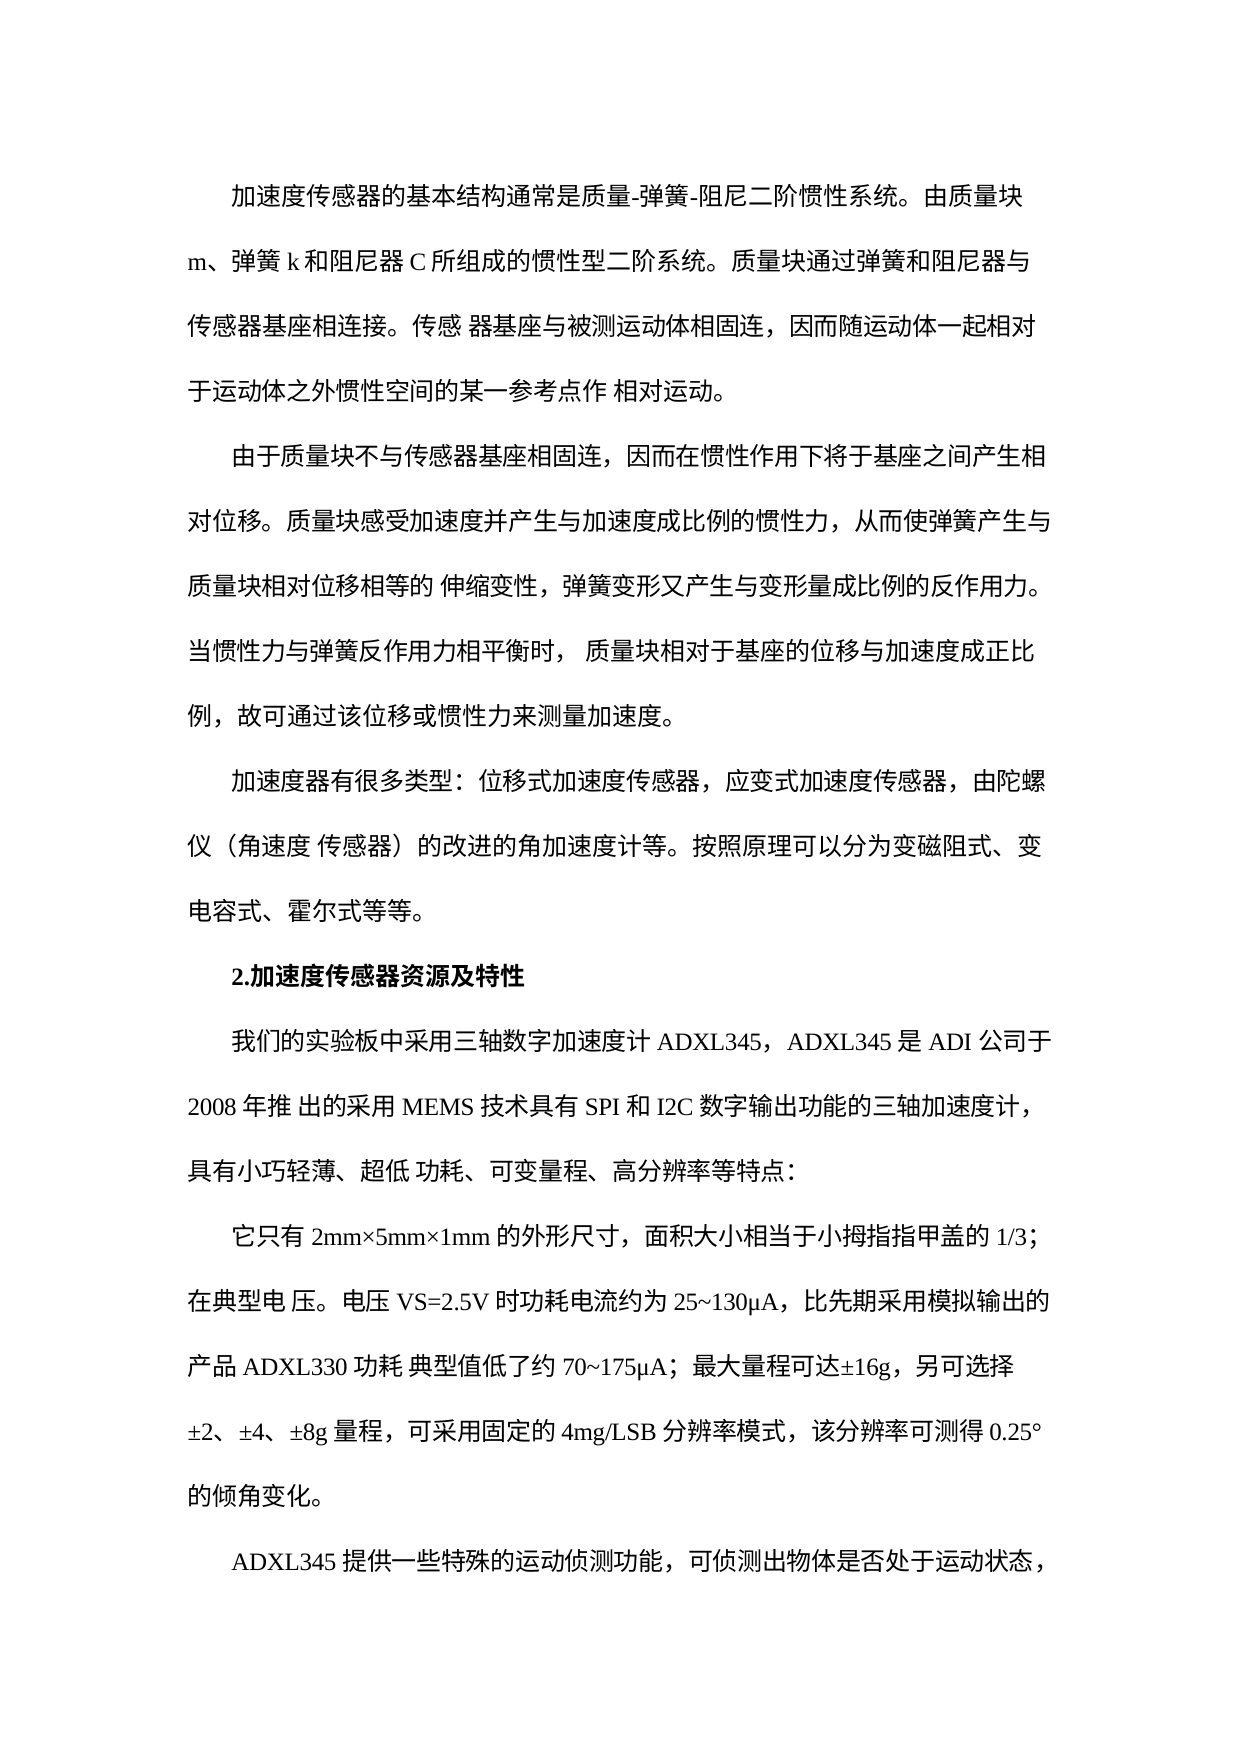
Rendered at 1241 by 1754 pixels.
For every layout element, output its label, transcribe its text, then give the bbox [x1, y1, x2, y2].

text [187, 1527, 1053, 1592]
text 我们的实验板中采用三轴数字加速度计 ADXL345，ADXL345 是 ADI 公司于 2008 年推 出的采用 MEMS 技术具有 SPI 和 I2C 数字输出功能的三轴加速度计，具有小巧轻薄、超低 功耗、可变量程、高分辨率等特点： [187, 1007, 1053, 1202]
text 2.加速度传感器资源及特性 [187, 942, 1053, 1007]
text 加速度传感器的基本结构通常是质量-弹簧-阻尼二阶惯性系统。由质量块 m、弹簧 k和阻尼器C所组成的惯性型二阶系统。质量块通过弹簧和阻尼器与传感器基座相连接。传感 器基座与被测运动体相固连，因而随运动体一起相对于运动体之外惯性空间的某一参考点作 相对运动。 [187, 162, 1053, 422]
text 由于质量块不与传感器基座相固连，因而在惯性作用下将于基座之间产生相对位移。质量块感受加速度并产生与加速度成比例的惯性力，从而使弹簧产生与质量块相对位移相等的 伸缩变性，弹簧变形又产生与变形量成比例的反作用力。当惯性力与弹簧反作用力相平衡时， 质量块相对于基座的位移与加速度成正比例，故可通过该位移或惯性力来测量加速度。 [187, 422, 1053, 747]
text 加速度器有很多类型：位移式加速度传感器，应变式加速度传感器，由陀螺仪（角速度 传感器）的改进的角加速度计等。按照原理可以分为变磁阻式、变电容式、霍尔式等等。 [187, 747, 1053, 942]
text 它只有 2mm×5mm×1mm 的外形尺寸，面积大小相当于小拇指指甲盖的 1/3；在典型电 压。电压 VS=2.5V 时功耗电流约为 25~130μA，比先期采用模拟输出的产品 ADXL330 功耗 典型值低了约 70~175μA；最大量程可达±16g，另可选择±2、±4、±8g 量程，可采用固定的 4mg/LSB 分辨率模式，该分辨率可测得 0.25°的倾角变化。 [187, 1202, 1053, 1527]
